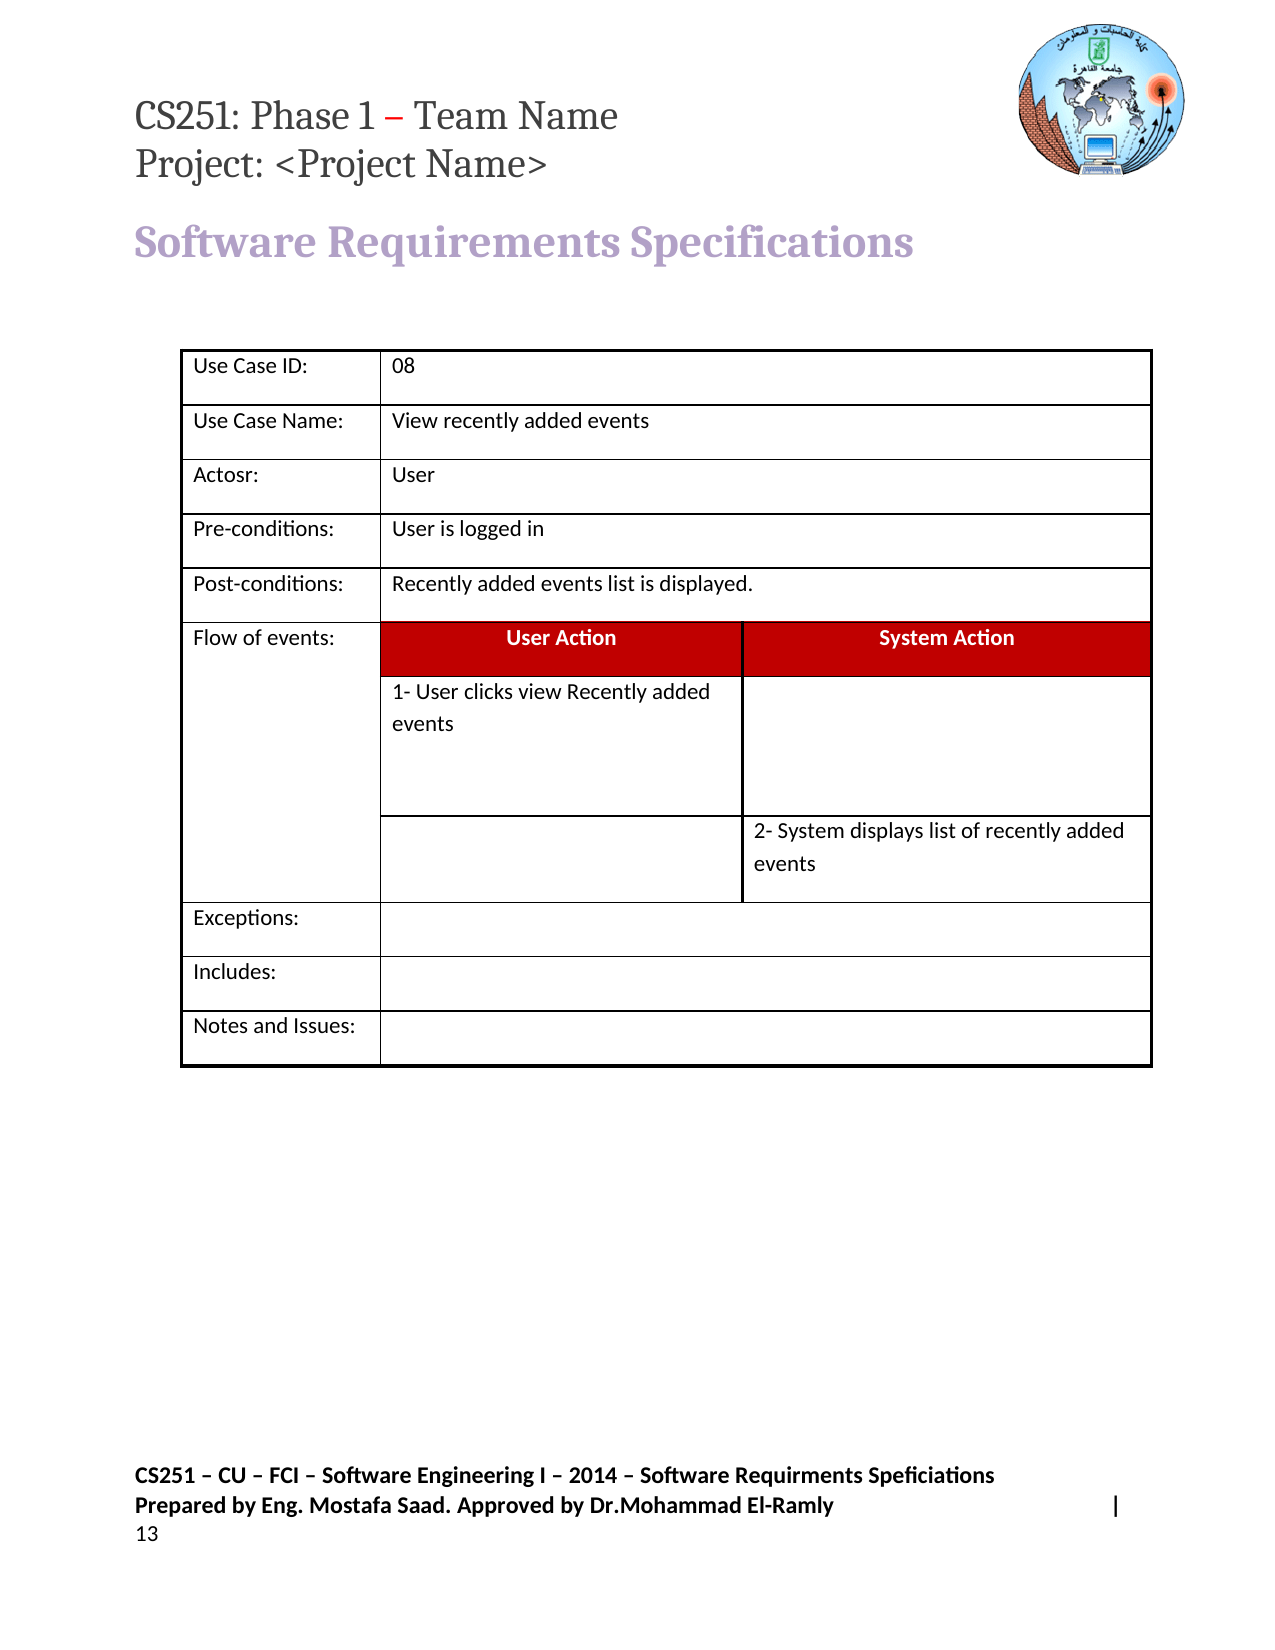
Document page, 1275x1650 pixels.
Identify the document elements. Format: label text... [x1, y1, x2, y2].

table_cell Pre-conditions: [183, 515, 380, 567]
table_cell [381, 1012, 1150, 1064]
table_cell System Action [744, 623, 1150, 676]
table_cell 2- System displays list of recently added events [744, 817, 1150, 902]
table_cell [381, 817, 741, 902]
table_header 08 [381, 352, 1150, 404]
table_cell 1- User clicks view Recently added events [381, 677, 741, 815]
table_cell User [381, 460, 1150, 513]
table_cell Use Case Name: [183, 406, 380, 458]
table_cell User Action [381, 623, 741, 676]
table_cell Post-conditions: [183, 569, 380, 621]
table_cell [744, 677, 1150, 815]
table_cell Flow of events: [183, 623, 380, 902]
table_cell [381, 903, 1150, 956]
table_cell View recently added events [381, 406, 1150, 458]
table_cell Actosr: [183, 460, 380, 513]
picture [1018, 24, 1186, 180]
table_cell Notes and Issues: [183, 1012, 380, 1064]
table_cell User is logged in [381, 515, 1150, 567]
table_cell Includes: [183, 957, 380, 1010]
table_header Use Case ID: [183, 352, 380, 404]
table_cell [381, 957, 1150, 1010]
table_cell Exceptions: [183, 903, 380, 956]
table_cell Recently added events list is displayed. [381, 569, 1150, 621]
